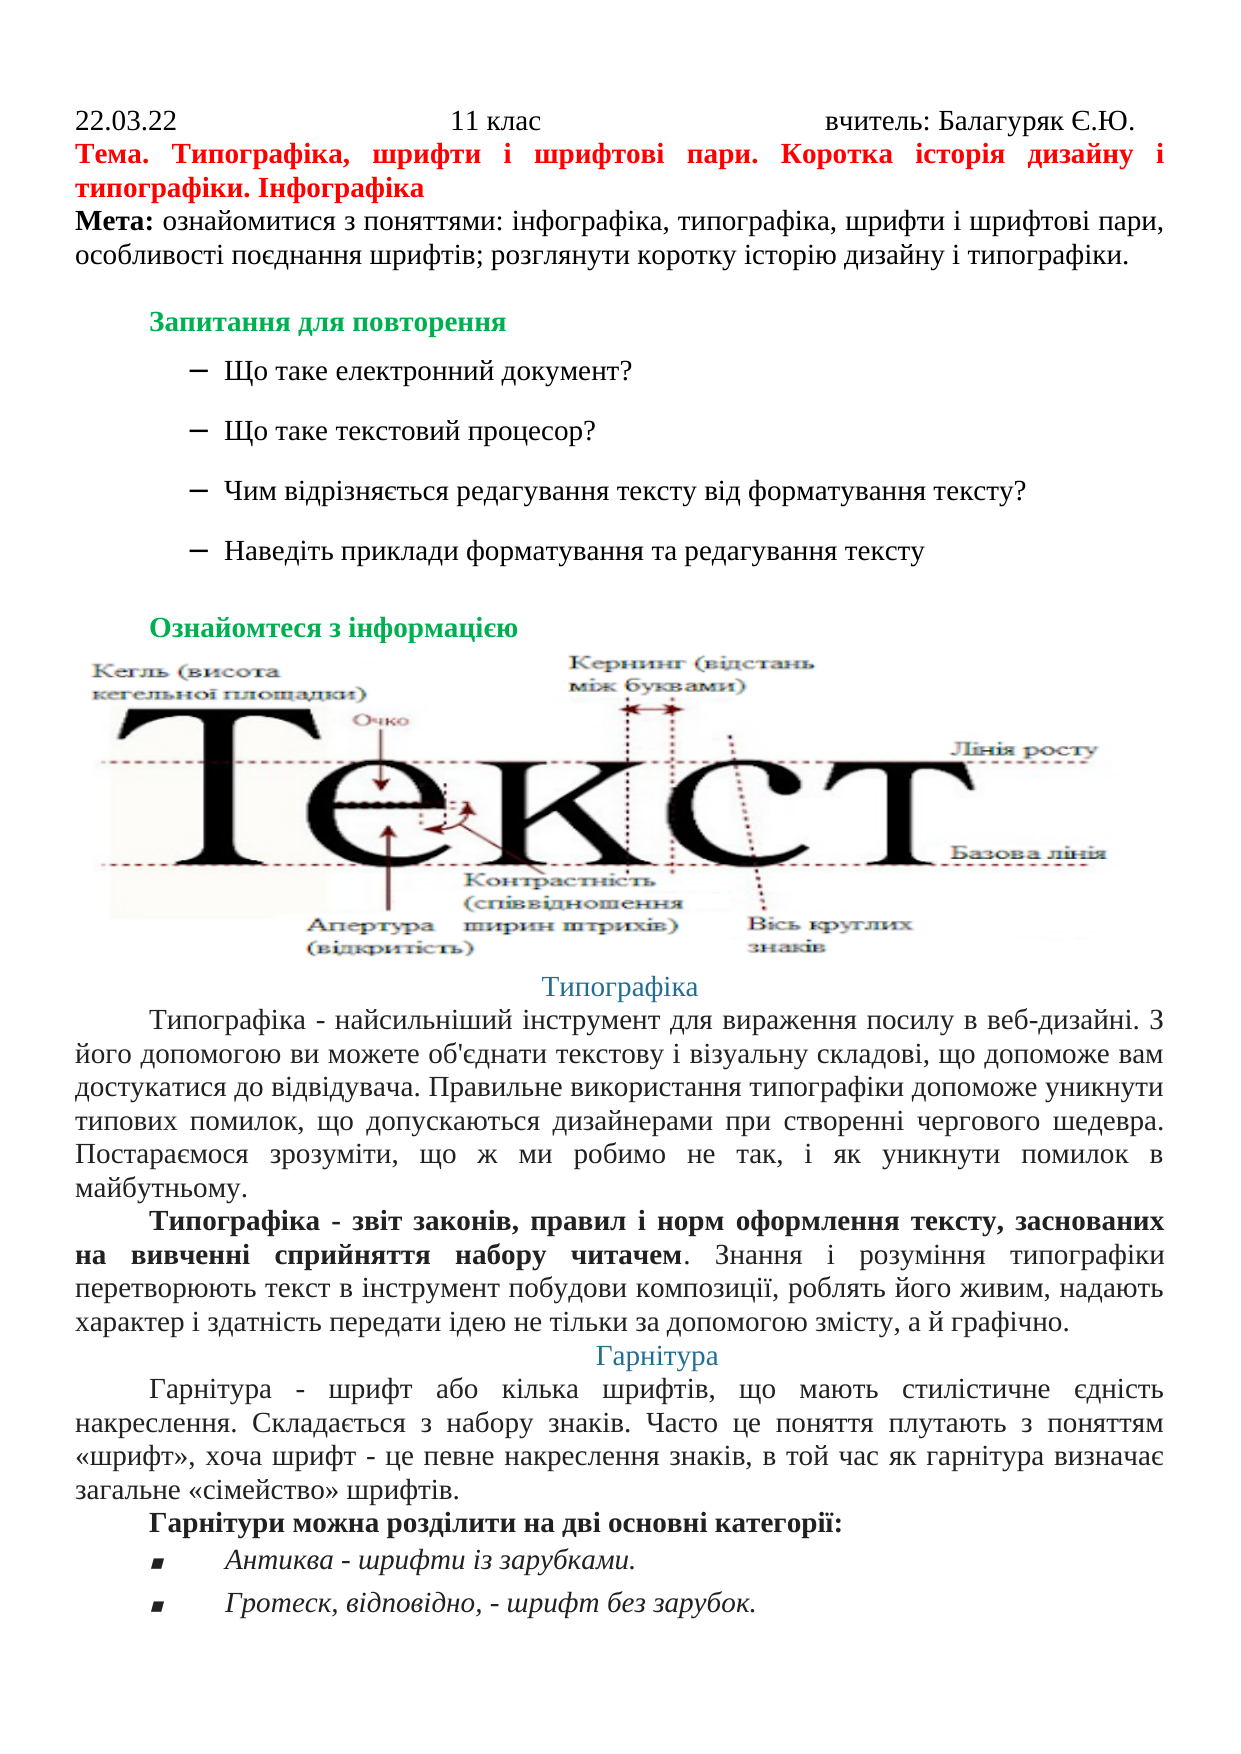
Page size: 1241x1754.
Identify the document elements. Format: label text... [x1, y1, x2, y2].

list Що таке електронний документ? [186, 337, 1165, 397]
text Гарнітура [75, 1338, 1165, 1371]
text Мета: ознайомитися з поняттями: інфографіка, типографіка, шрифти і шрифтові пари, особливості поєднання шрифтів; розглянути коротку історію дизайну і типографіки. [75, 203, 1165, 270]
text Типографіка [75, 969, 1165, 1002]
text Запитання для повторення [75, 304, 1165, 337]
text Типографіка - найсильніший інструмент для вираження посилу в веб-дизайні. З його допомогою ви можете об'єднати текстову і візуальну складові, що допоможе вам достукатися до відвідувача. Правильне використання типографіки допоможе уникнути типових помилок, що допускаються дизайнерами при створенні чергового шедевра. Постараємося зрозуміти, що ж ми робимо не так, і як уникнути помилок в майбутньому. [75, 1002, 1165, 1203]
list Що таке текстовий процесор? [186, 397, 1165, 457]
picture [75, 643, 1125, 969]
list Наведіть приклади форматування та редагування тексту [186, 517, 1165, 577]
text 22.03.22 11 клас вчитель: Балагуряк Є.Ю. [75, 103, 1165, 136]
list Чим відрізняється редагування тексту від форматування тексту? [186, 457, 1165, 517]
list Антиква - шрифти із зарубками. [75, 1539, 1165, 1582]
text Ознайомтеся з інформацією [75, 610, 1165, 644]
text Типографіка - звіт законів, правил і норм оформлення тексту, заснованих на вивченні сприйняття набору читачем. Знання і розуміння типографіки перетворюють текст в інструмент побудови композиції, роблять його живим, надають характер і здатність передати ідею не тільки за допомогою змісту, а й графічно. [75, 1203, 1165, 1338]
text Тема. Типографіка, шрифти і шрифтові пари. Коротка історія дизайну і типографіки. Інфографіка [75, 136, 1165, 203]
text Гарнітури можна розділити на дві основні категорії: [75, 1505, 1165, 1539]
text Гарнітура - шрифт або кілька шрифтів, що мають стилістичне єдність накреслення. Складається з набору знаків. Часто це поняття плутають з поняттям «шрифт», хоча шрифт - це певне накреслення знаків, в той час як гарнітура визначає загальне «сімейство» шрифтів. [75, 1371, 1165, 1505]
list Гротеск, відповідно, - шрифт без зарубок. [75, 1582, 1165, 1624]
